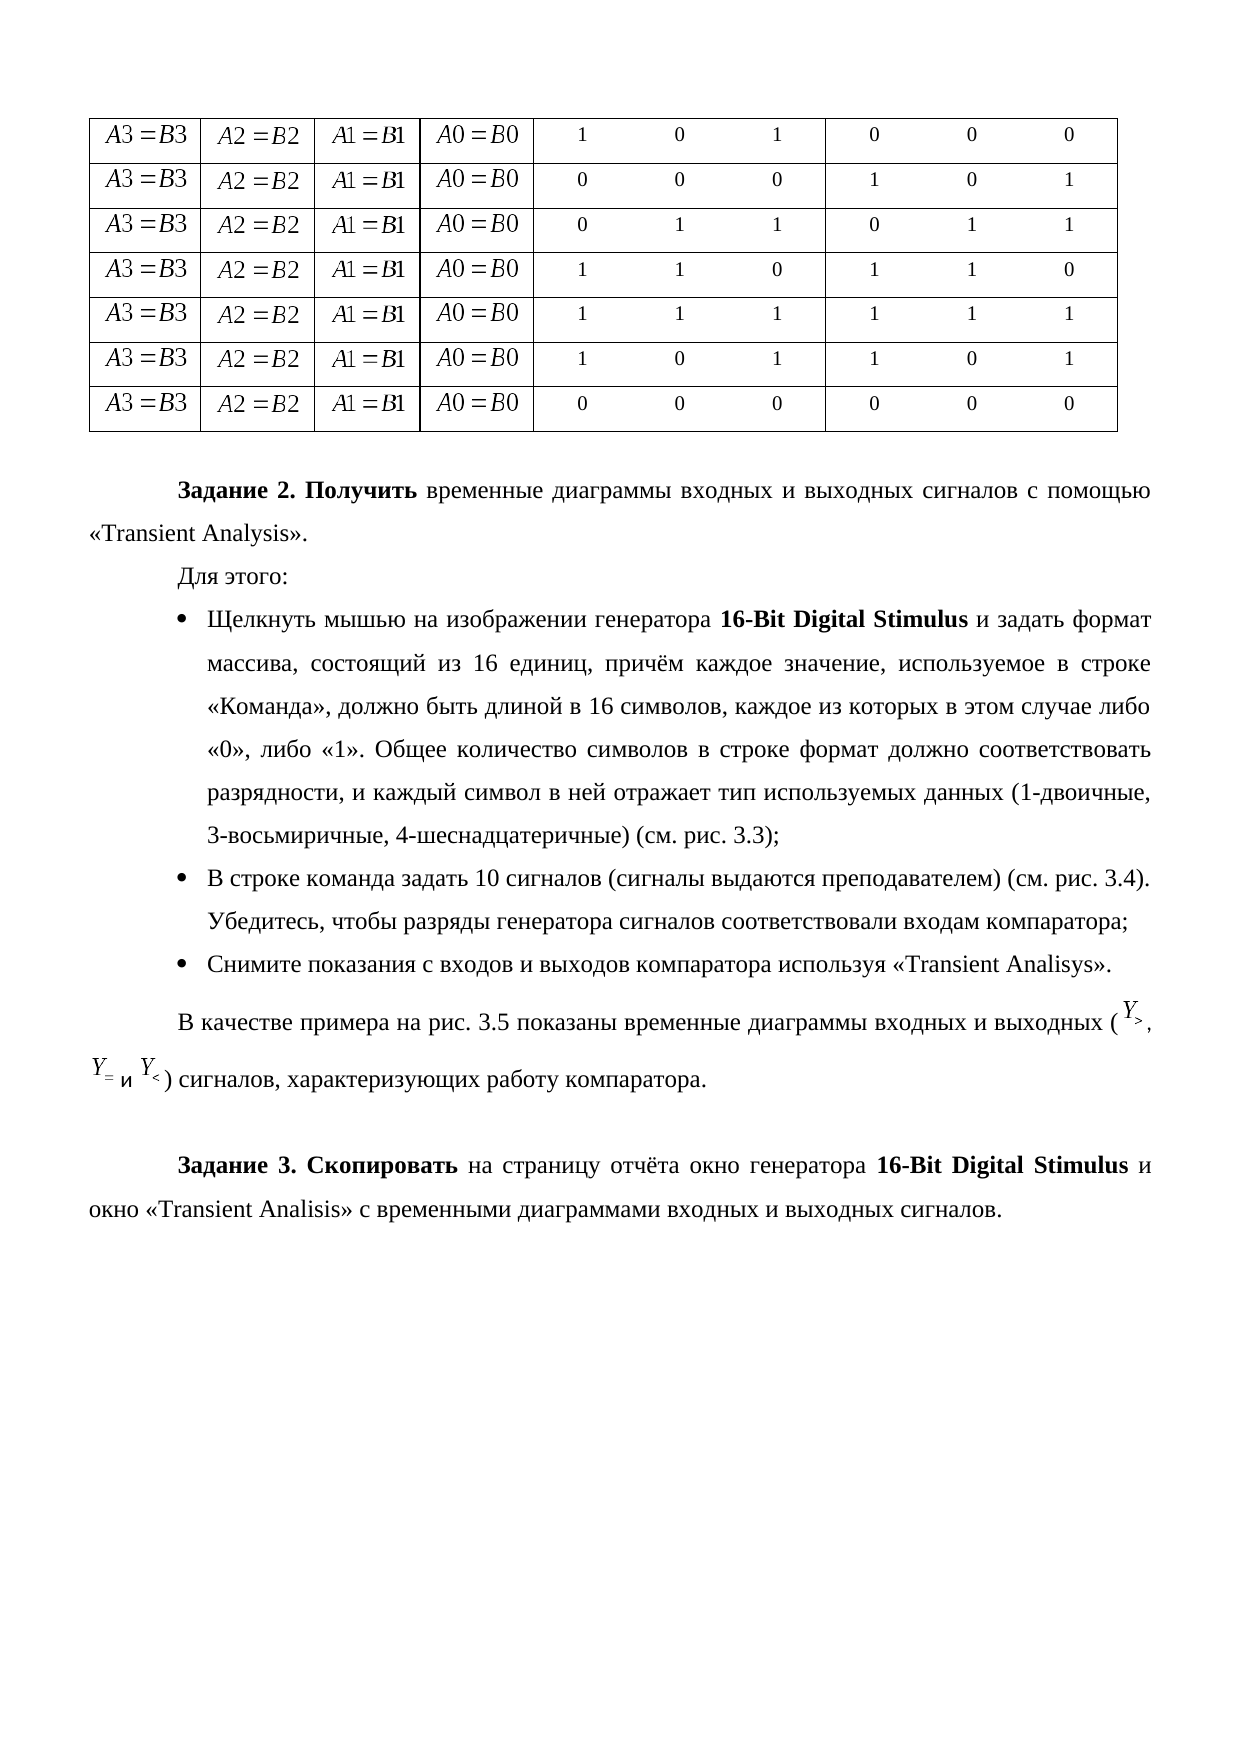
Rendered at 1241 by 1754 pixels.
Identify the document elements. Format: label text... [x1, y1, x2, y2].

table_cell 1 [534, 253, 631, 297]
table_cell 1 [534, 298, 631, 342]
table_cell 0 [1020, 119, 1117, 163]
table_cell 0 [631, 119, 728, 163]
table_cell [90, 209, 200, 252]
table_cell 1 [728, 298, 825, 342]
table_cell 0 [1020, 387, 1117, 431]
table_cell [421, 298, 533, 342]
table_cell 1 [826, 164, 923, 207]
table_cell 1 [1020, 209, 1117, 252]
table_cell 1 [728, 209, 825, 252]
table_cell 1 [1020, 298, 1117, 342]
table_cell [421, 343, 533, 386]
table_cell [201, 343, 314, 386]
table_cell 0 [534, 209, 631, 252]
table_cell 1 [728, 343, 825, 386]
table_cell [421, 387, 533, 431]
table_cell 0 [631, 164, 728, 207]
table_cell 0 [631, 343, 728, 386]
table_cell [90, 343, 200, 386]
text В качестве примера на рис. 3.5 показаны временные диаграммы входных и выходных (, и ) сигналов, характеризующих работу компаратора. [88, 993, 1152, 1093]
table_cell [90, 253, 200, 297]
table_cell [315, 164, 419, 207]
table_cell 0 [923, 164, 1020, 207]
table_cell 1 [826, 343, 923, 386]
table_cell 1 [923, 209, 1020, 252]
list Снимите показания с входов и выходов компаратора используя «Transient Analisys». [177, 949, 1152, 978]
text Задание 2. Получить временные диаграммы входных и выходных сигналов с помощью «Transient Analysis». [88, 475, 1152, 547]
list Щелкнуть мышью на изображении генератора 16-Bit Digital Stimulus и задать формат массива, состоящий из 16 единиц, причём каждое значение, используемое в строке «Команда», должно быть длиной в 16 символов, каждое из которых в этом случае либо «0», либо «1». Общее количество символов в строке формат должно соответствовать разрядности, и каждый символ в ней отражает тип используемых данных (1-двоичные, 3-восьмиричные, 4-шеснадцатеричные) (см. рис. 3.3); [177, 604, 1152, 849]
table_cell [421, 253, 533, 297]
table_cell [201, 164, 314, 207]
text Для этого: [88, 561, 1152, 590]
table_cell [201, 209, 314, 252]
table_cell [315, 209, 419, 252]
table_cell 0 [534, 387, 631, 431]
table_cell 0 [826, 209, 923, 252]
table_cell 1 [1020, 343, 1117, 386]
table_cell [315, 343, 419, 386]
table_cell 0 [631, 387, 728, 431]
table_cell [315, 253, 419, 297]
table_cell [90, 298, 200, 342]
table_cell [90, 119, 200, 163]
table_cell 0 [1020, 253, 1117, 297]
table_cell 0 [923, 119, 1020, 163]
table_cell [201, 119, 314, 163]
table_cell 0 [923, 387, 1020, 431]
table_cell 1 [923, 253, 1020, 297]
table_cell 0 [728, 164, 825, 207]
table_cell [201, 298, 314, 342]
text Задание 3. Скопировать на страницу отчёта окно генератора 16-Bit Digital Stimulus и окно «Transient Analisis» с временными диаграммами входных и выходных сигналов. [88, 1151, 1152, 1222]
table_cell 0 [728, 253, 825, 297]
table_cell 1 [826, 253, 923, 297]
table_cell [201, 387, 314, 431]
table_cell [201, 253, 314, 297]
table_cell 1 [631, 253, 728, 297]
table_cell 0 [826, 387, 923, 431]
table_cell [90, 164, 200, 207]
table_cell [315, 387, 419, 431]
table_cell [90, 387, 200, 431]
table_cell [315, 119, 419, 163]
table_cell 0 [826, 119, 923, 163]
table_cell [421, 209, 533, 252]
table_cell 1 [826, 298, 923, 342]
table_cell 1 [1020, 164, 1117, 207]
table_cell 1 [534, 343, 631, 386]
list В строке команда задать 10 сигналов (сигналы выдаются преподавателем) (см. рис. 3.4). Убедитесь, чтобы разряды генератора сигналов соответствовали входам компаратора; [177, 863, 1152, 935]
table_cell 1 [534, 119, 631, 163]
table_cell 1 [923, 298, 1020, 342]
table_cell 0 [534, 164, 631, 207]
table_cell 1 [631, 298, 728, 342]
table_cell 0 [923, 343, 1020, 386]
table_cell [421, 119, 533, 163]
table_cell [421, 164, 533, 207]
table_cell 1 [631, 209, 728, 252]
table_cell 1 [728, 119, 825, 163]
table_cell 0 [728, 387, 825, 431]
table_cell [315, 298, 419, 342]
